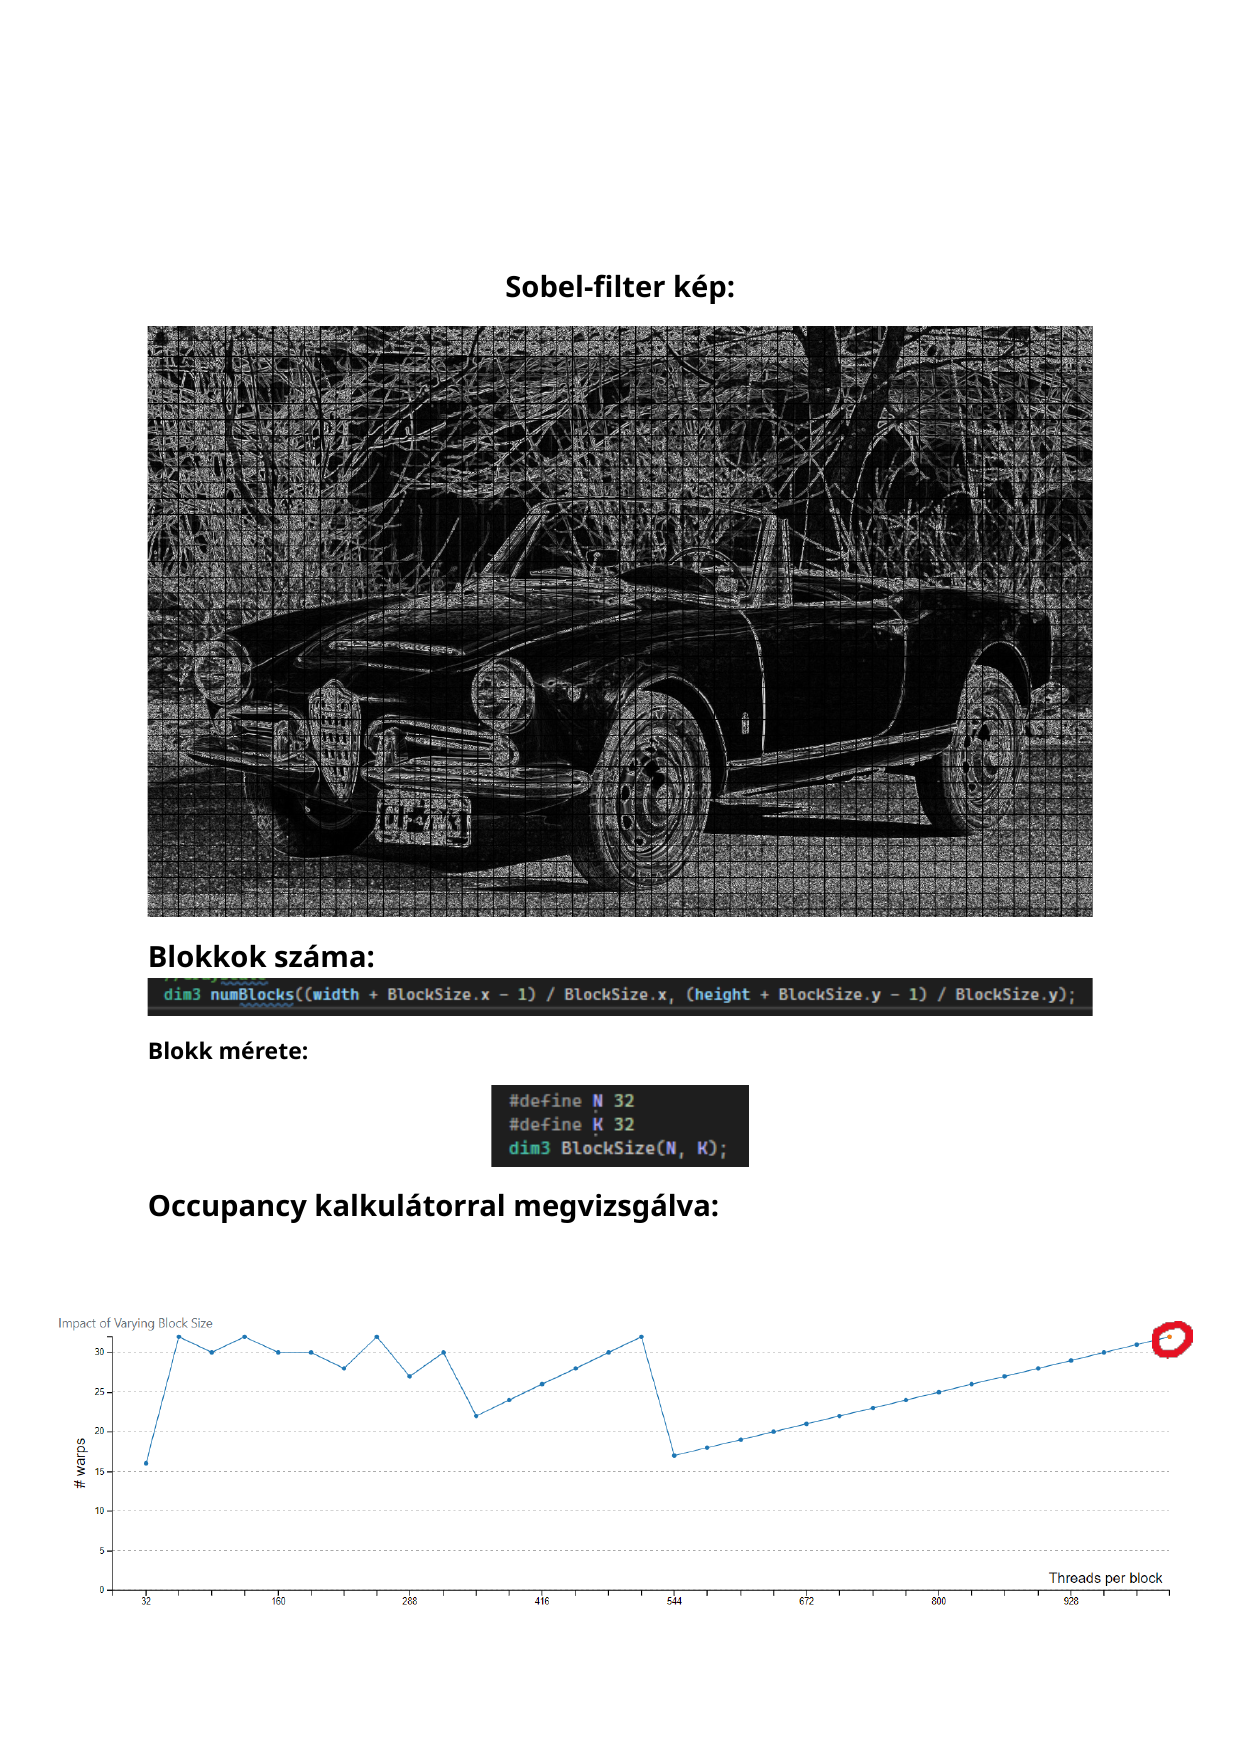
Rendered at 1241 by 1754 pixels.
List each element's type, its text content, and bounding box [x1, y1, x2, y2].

text Occupancy kalkulátorral megvizsgálva: [148, 1186, 1093, 1225]
picture [491, 1085, 749, 1167]
picture [147, 326, 1093, 917]
text Blokkok száma: [148, 936, 1093, 978]
picture [49, 1304, 1193, 1619]
picture [147, 978, 1093, 1016]
text Sobel-filter kép: [148, 267, 1093, 306]
text Blokk mérete: [148, 1035, 1093, 1066]
